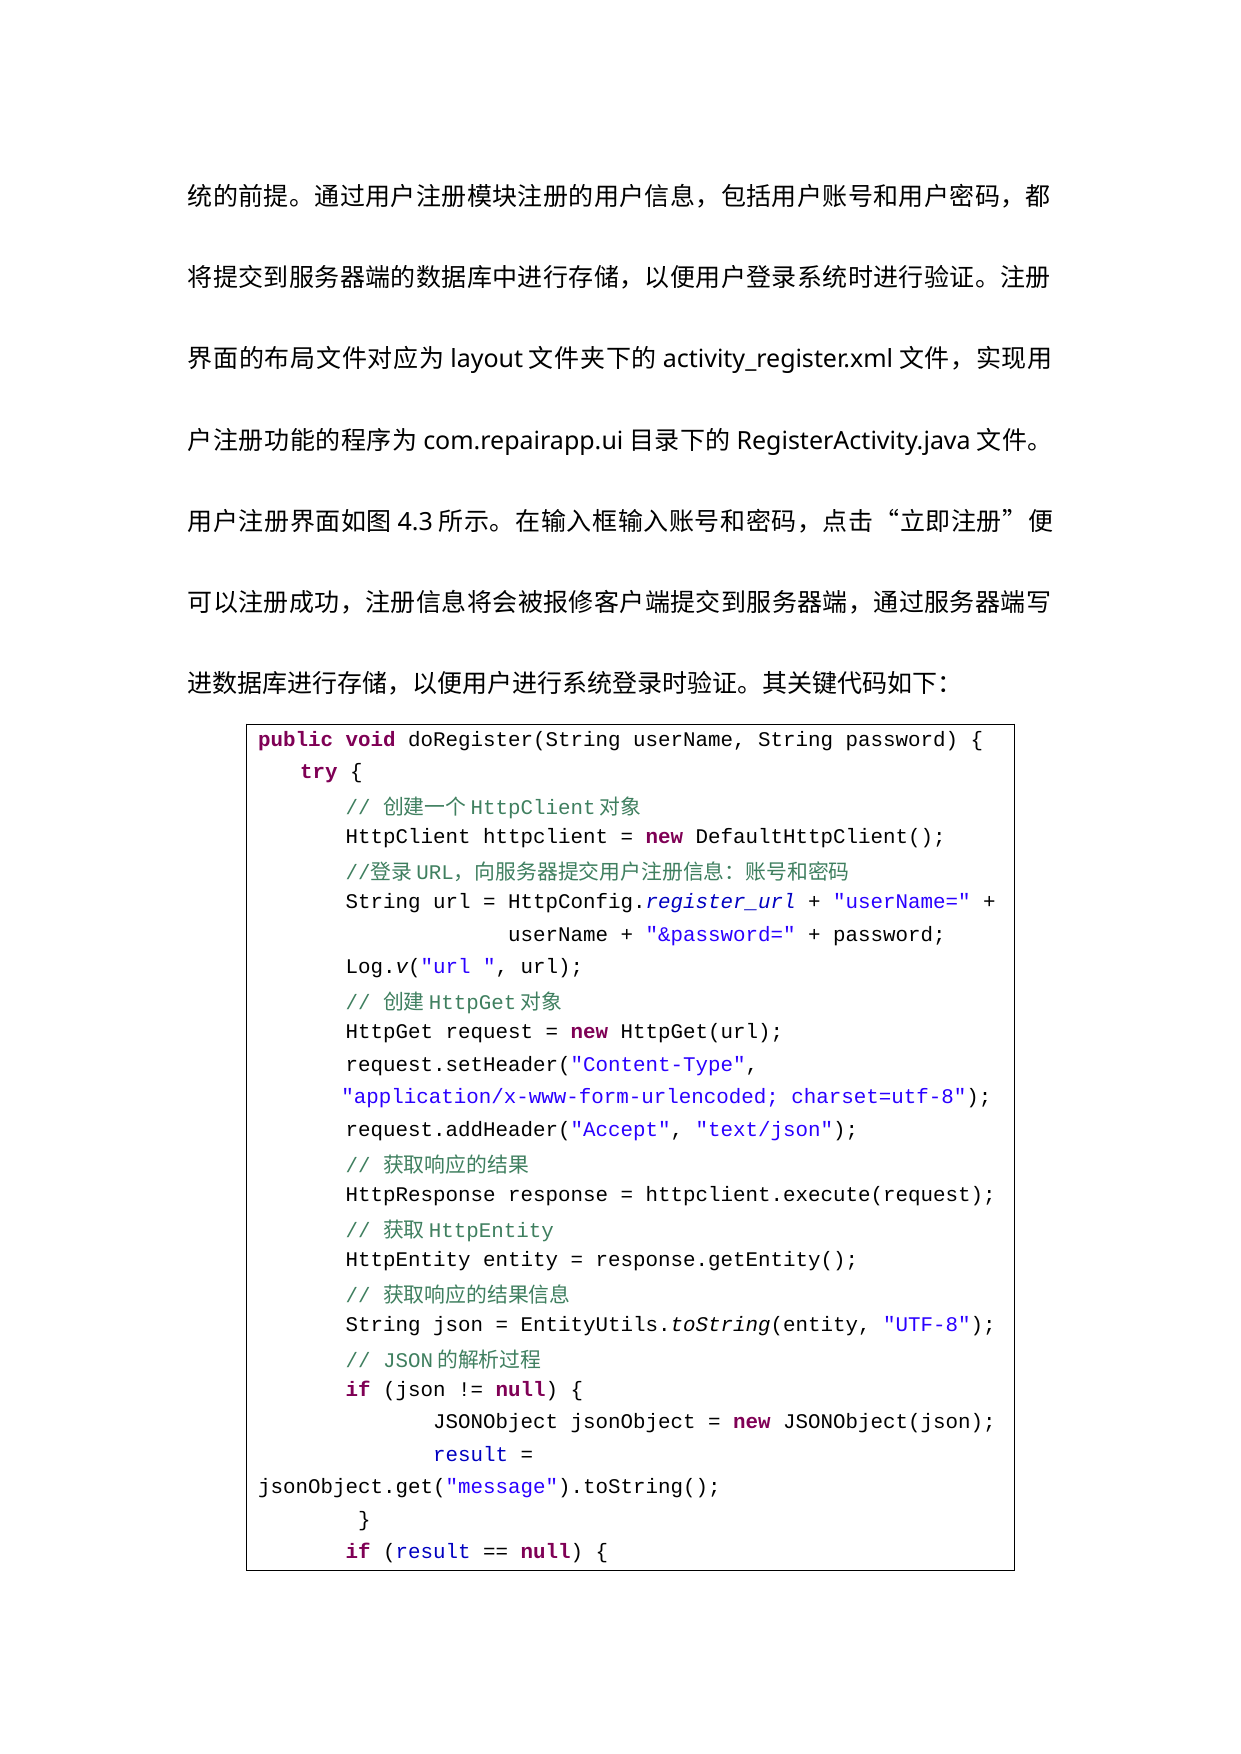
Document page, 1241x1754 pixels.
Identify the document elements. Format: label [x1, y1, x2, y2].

text [187, 162, 1053, 714]
table_header [247, 725, 1014, 1569]
